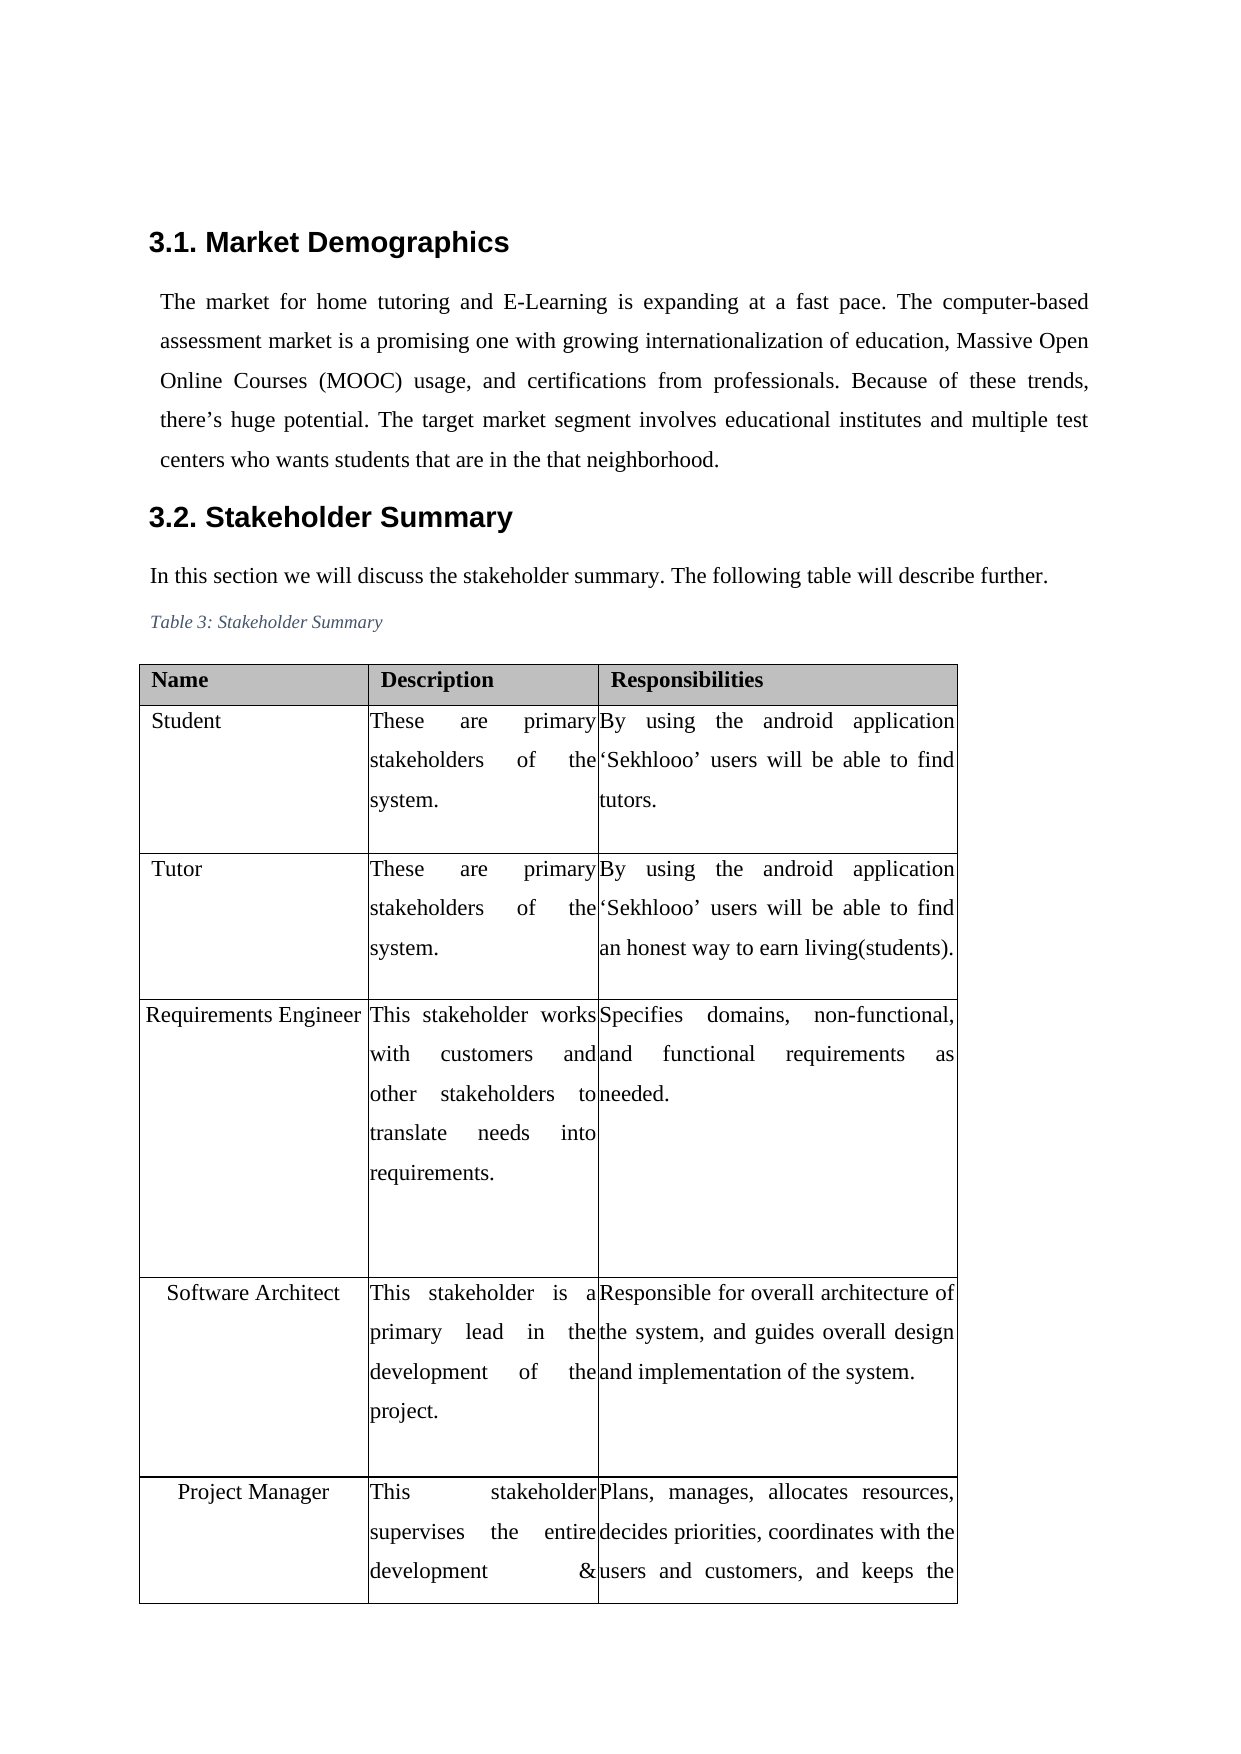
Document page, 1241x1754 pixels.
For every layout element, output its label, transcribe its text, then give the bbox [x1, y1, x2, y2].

table_cell By using the android application ‘Sekhlooo’ users will be able to find an honest way to earn living(students). [599, 854, 957, 999]
subtitle 3.2. Stakeholder Summary [148, 499, 1090, 533]
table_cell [369, 1478, 598, 1603]
table_cell Responsible for overall architecture of the system, and guides overall design and implementation of the system. [599, 1278, 957, 1476]
table_cell Student [140, 706, 368, 853]
text The market for home tutoring and E-Learning is expanding at a fast pace. The computer-based assessment market is a promising one with growing internationalization of education, Massive Open Online Courses (MOOC) usage, and certifications from professionals. Because of these trends, there’s huge potential. The target market segment involves educational institutes and multiple test centers who wants students that are in the that neighborhood. [160, 288, 1090, 472]
table_cell Project Manager [140, 1478, 368, 1603]
table_cell These are primary stakeholders of the system. [369, 706, 598, 853]
table_header Responsibilities [599, 665, 957, 705]
text In this section we will discuss the stakeholder summary. The following table will describe further. [149, 562, 1090, 589]
table_cell Requirements Engineer [140, 1000, 368, 1277]
table_cell Software Architect [140, 1278, 368, 1476]
table_header Name [140, 665, 368, 705]
table_header Description [369, 665, 598, 705]
subtitle 3.1. Market Demographics [148, 225, 1090, 258]
table_cell Tutor [140, 854, 368, 999]
table_cell Specifies domains, non-functional, and functional requirements as needed. [599, 1000, 957, 1277]
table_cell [599, 1478, 957, 1603]
text Table 3: Stakeholder Summary [150, 611, 1090, 632]
table_cell This stakeholder is a primary lead in the development of the project. [369, 1278, 598, 1476]
table_cell This stakeholder works with customers and other stakeholders to translate needs into requirements. [369, 1000, 598, 1277]
table_cell These are primary stakeholders of the system. [369, 854, 598, 999]
table_cell By using the android application ‘Sekhlooo’ users will be able to find tutors. [599, 706, 957, 853]
